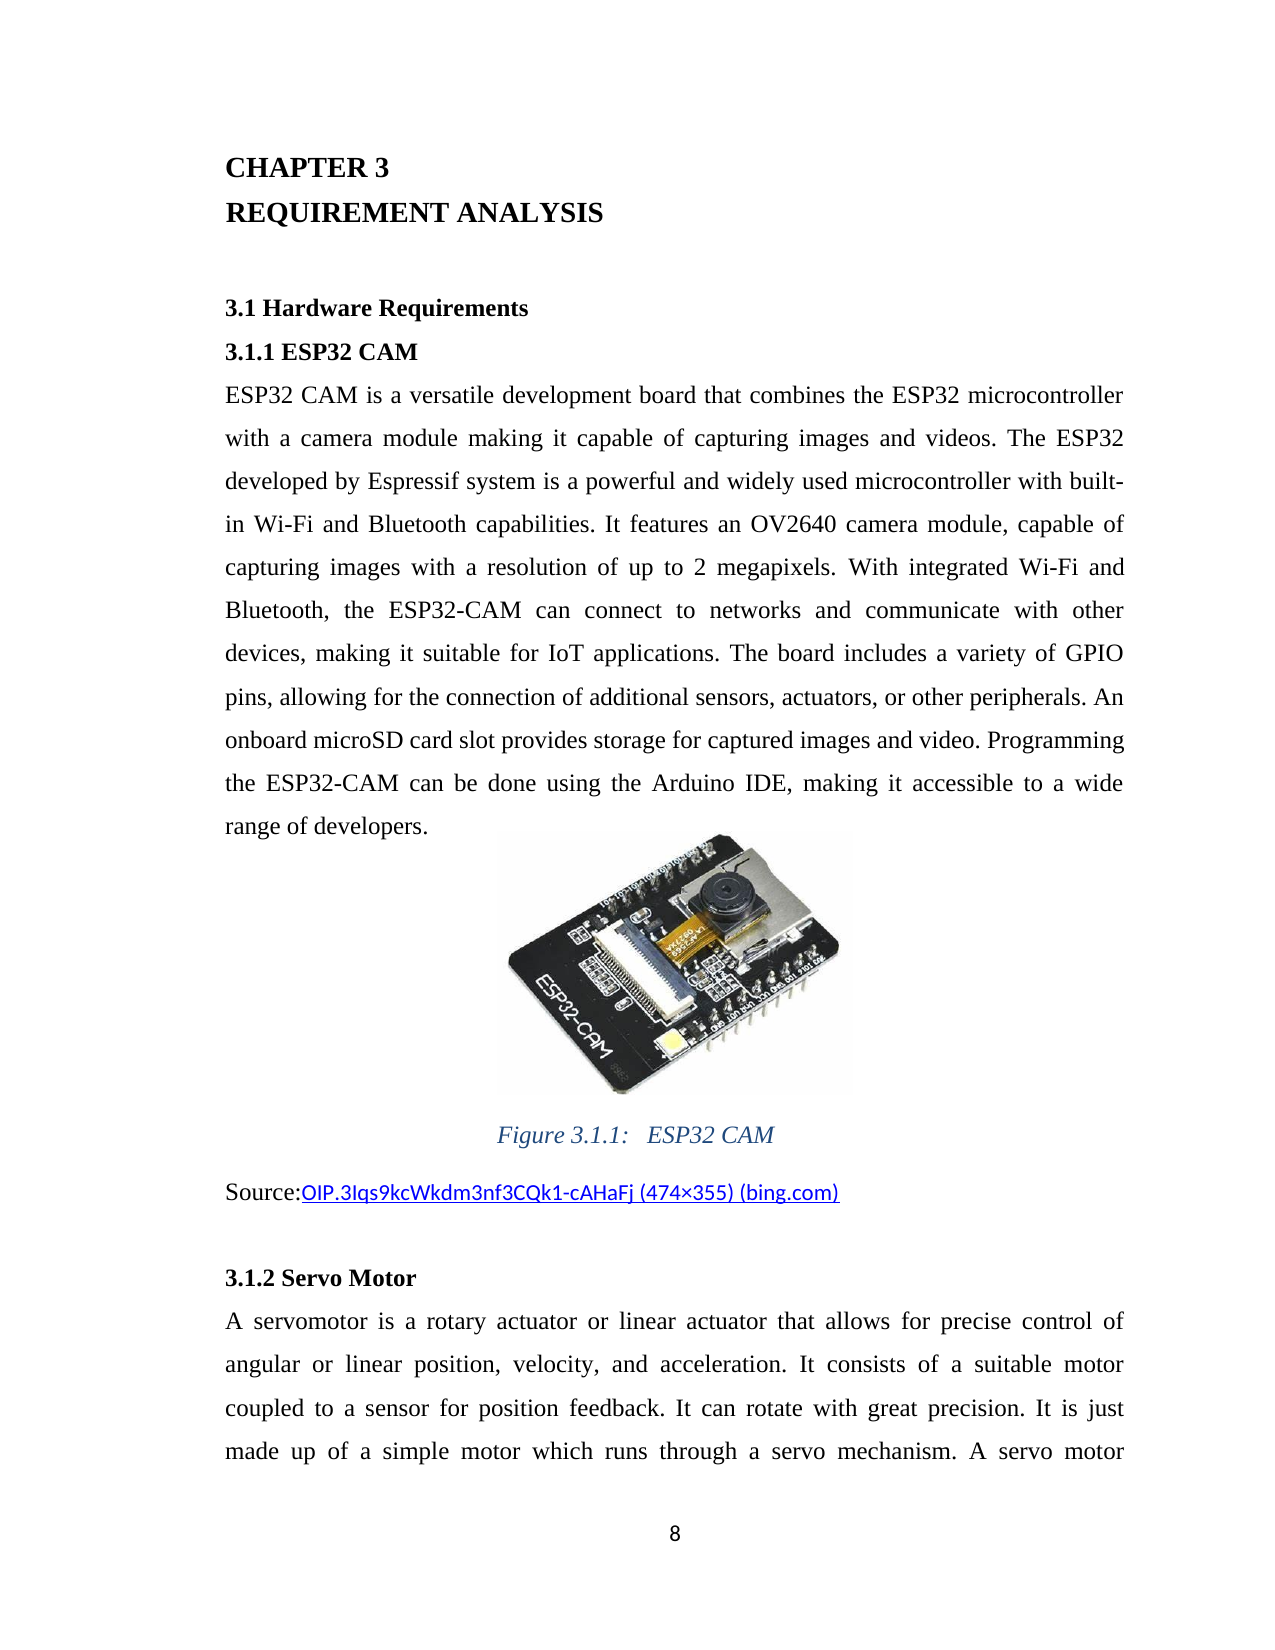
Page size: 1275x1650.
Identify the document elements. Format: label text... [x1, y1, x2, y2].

subtitle 3.1.2 Servo Motor [225, 1263, 1125, 1292]
subtitle CHAPTER 3 [225, 150, 1125, 183]
text ESP32 CAM is a versatile development board that combines the ESP32 microcontroller with a camera module making it capable of capturing images and videos. The ESP32 developed by Espressif system is a powerful and widely used microcontroller with built-in Wi-Fi and Bluetooth capabilities. It features an OV2640 camera module, capable of capturing images with a resolution of up to 2 megapixels. With integrated Wi-Fi and Bluetooth, the ESP32-CAM can connect to networks and communicate with other devices, making it suitable for IoT applications. The board includes a variety of GPIO pins, allowing for the connection of additional sensors, actuators, or other peripherals. An onboard microSD card slot provides storage for captured images and video. Programming the ESP32-CAM can be done using the Arduino IDE, making it accessible to a wide range of developers. [225, 380, 1125, 840]
subtitle REQUIREMENT ANALYSIS [226, 195, 1125, 229]
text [225, 1306, 1125, 1464]
text Source:OIP.3Iqs9kcWkdm3nf3CQk1-cAHaFj (474×355) (bing.com) [225, 1119, 1125, 1206]
subtitle 3.1.1 ESP32 CAM [225, 337, 1125, 365]
picture [496, 831, 854, 1097]
subtitle 3.1 Hardware Requirements [225, 293, 1125, 322]
